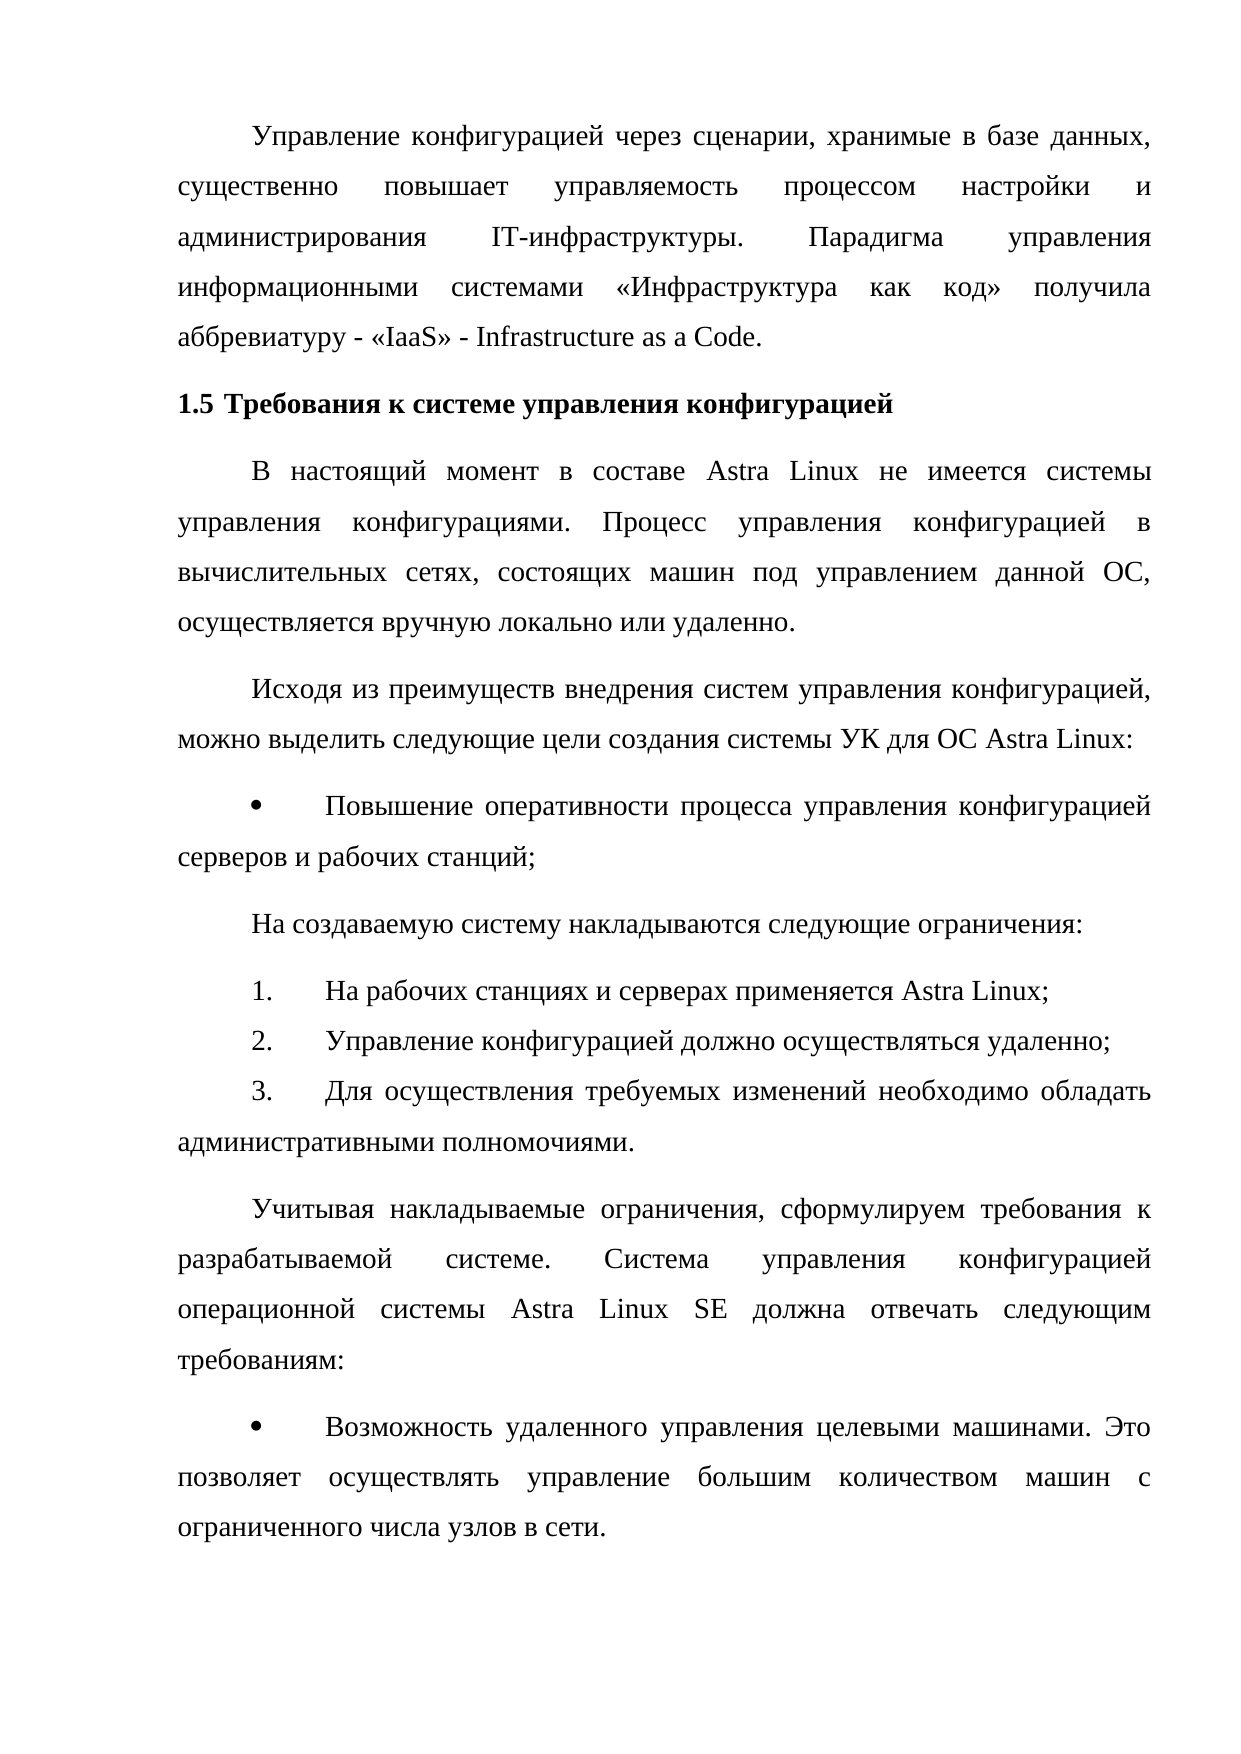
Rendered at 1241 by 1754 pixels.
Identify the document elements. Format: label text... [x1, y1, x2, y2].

text Учитывая накладываемые ограничения, сформулируем требования к разрабатываемой системе. Система управления конфигурацией операционной системы Astra Linux SE должна отвечать следующим требованиям: [177, 1191, 1152, 1375]
list Повышение оперативности процесса управления конфигурацией серверов и рабочих станций; [177, 788, 1152, 872]
list Управление конфигурацией должно осуществляться удаленно; [177, 1023, 1152, 1057]
text Исходя из преимуществ внедрения систем управления конфигурацией, можно выделить следующие цели создания системы УК для ОС Astra Linux: [177, 671, 1152, 755]
text На создаваемую систему накладываются следующие ограничения: [177, 906, 1152, 939]
list Требования к системе управления конфигурацией [177, 386, 1152, 420]
text В настоящий момент в составе Astra Linux не имеется системы управления конфигурациями. Процесс управления конфигурацией в вычислительных сетях, состоящих машин под управлением данной ОС, осуществляется вручную локально или удаленно. [177, 453, 1152, 638]
list Возможность удаленного управления целевыми машинами. Это позволяет осуществлять управление большим количеством машин с ограниченного числа узлов в сети. [177, 1409, 1152, 1543]
list Для осуществления требуемых изменений необходимо обладать административными полномочиями. [177, 1073, 1152, 1157]
list На рабочих станциях и серверах применяется Astra Linux; [177, 973, 1152, 1006]
